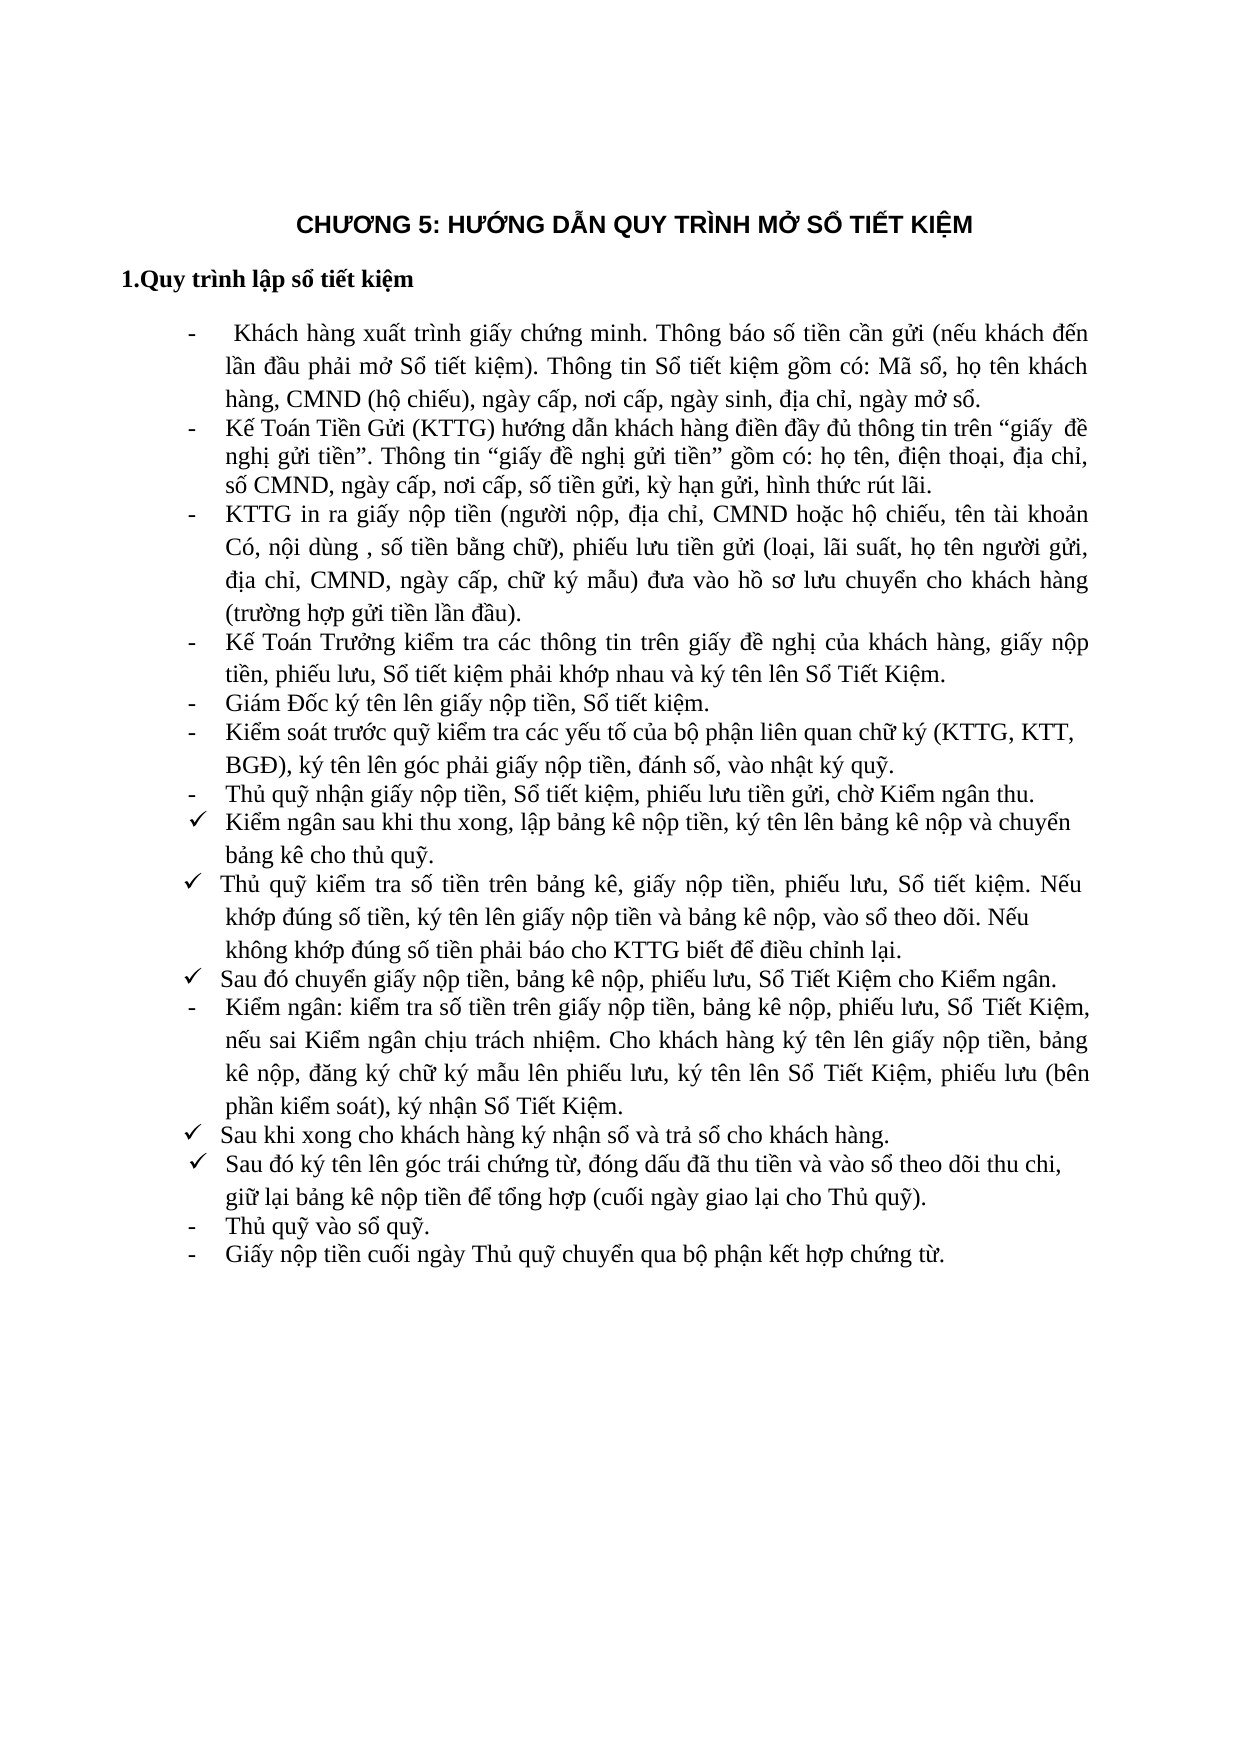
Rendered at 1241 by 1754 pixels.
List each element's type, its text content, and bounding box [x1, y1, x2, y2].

text CHƯƠNG 5: HƯỚNG DẪN QUY TRÌNH MỞ SỔ TIẾT KIỆM [108, 210, 1161, 239]
list Kiểm soát trước quỹ kiểm tra các yếu tố của bộ phận liên quan chữ ký (KTTG, KTT, BGĐ), ký tên lên góc phải giấy nộp tiền, đánh số, vào nhật ký quỹ. [188, 717, 1089, 779]
list Thủ quỹ nhận giấy nộp tiền, Sổ tiết kiệm, phiếu lưu tiền gửi, chờ Kiểm ngân thu. [188, 783, 1161, 807]
list KTTG in ra giấy nộp tiền (người nộp, địa chỉ, CMND hoặc hộ chiếu, tên tài khoản Có, nội dùng , số tiền bằng chữ), phiếu lưu tiền gửi (loại, lãi suất, họ tên người gửi, địa chỉ, CMND, ngày cấp, chữ ký mẫu) đưa vào hồ sơ lưu chuyển cho khách hàng (trường hợp gửi tiền lần đầu). [188, 499, 1089, 627]
list Giám Đốc ký tên lên giấy nộp tiền, Sổ tiết kiệm. [188, 688, 1161, 717]
list Sau khi xong cho khách hàng ký nhận sổ và trả sổ cho khách hàng. [182, 1124, 1161, 1149]
list Sau đó ký tên lên góc trái chứng từ, đóng dấu đã thu tiền và vào sổ theo dõi thu chi, giữ lại bảng kê nộp tiền để tổng hợp (cuối ngày giao lại cho Thủ quỹ). [188, 1149, 1089, 1210]
list Kiểm ngân sau khi thu xong, lập bảng kê nộp tiền, ký tên lên bảng kê nộp và chuyển bảng kê cho thủ quỹ. [188, 807, 1089, 869]
list Kế Toán Trưởng kiểm tra các thông tin trên giấy đề nghị của khách hàng, giấy nộp [188, 631, 1161, 655]
list Kế Toán Tiền Gửi (KTTG) hướng dẫn khách hàng điền đầy đủ thông tin trên “giấy đề [188, 417, 1161, 441]
list Thủ quỹ vào sổ quỹ. [188, 1215, 1161, 1239]
list Thủ quỹ kiểm tra số tiền trên bảng kê, giấy nộp tiền, phiếu lưu, Sổ tiết kiệm. Nếu [182, 873, 1161, 898]
text khớp đúng số tiền, ký tên lên giấy nộp tiền và bảng kê nộp, vào sổ theo dõi. Nếu không khớp đúng số tiền phải báo cho KTTG biết để điều chỉnh lại. [225, 902, 1090, 964]
list Sau đó chuyển giấy nộp tiền, bảng kê nộp, phiếu lưu, Sổ Tiết Kiệm cho Kiểm ngân. [182, 968, 1161, 992]
list Khách hàng xuất trình giấy chứng minh. Thông báo số tiền cần gửi (nếu khách đến lần đầu phải mở Sổ tiết kiệm). Thông tin Sổ tiết kiệm gồm có: Mã sổ, họ tên khách hàng, CMND (hộ chiếu), ngày cấp, nơi cấp, ngày sinh, địa chỉ, ngày mở sổ. [188, 318, 1090, 413]
text 1.Quy trình lập sổ tiết kiệm [108, 264, 1161, 293]
text nghị gửi tiền”. Thông tin “giấy đề nghị gửi tiền” gồm có: họ tên, điện thoại, địa chỉ, số CMND, ngày cấp, nơi cấp, số tiền gửi, kỳ hạn gửi, hình thức rút lãi. [225, 441, 1090, 499]
list Giấy nộp tiền cuối ngày Thủ quỹ chuyển qua bộ phận kết hợp chứng từ. [188, 1239, 1161, 1268]
list Kiểm ngân: kiểm tra số tiền trên giấy nộp tiền, bảng kê nộp, phiếu lưu, Sổ Tiết Kiệm, nếu sai Kiểm ngân chịu trách nhiệm. Cho khách hàng ký tên lên giấy nộp tiền, bảng kê nộp, đăng ký chữ ký mẫu lên phiếu lưu, ký tên lên Sổ Tiết Kiệm, phiếu lưu (bên phần kiểm soát), ký nhận Sổ Tiết Kiệm. [188, 992, 1090, 1120]
text tiền, phiếu lưu, Sổ tiết kiệm phải khớp nhau và ký tên lên Sổ Tiết Kiệm. [225, 659, 1161, 688]
